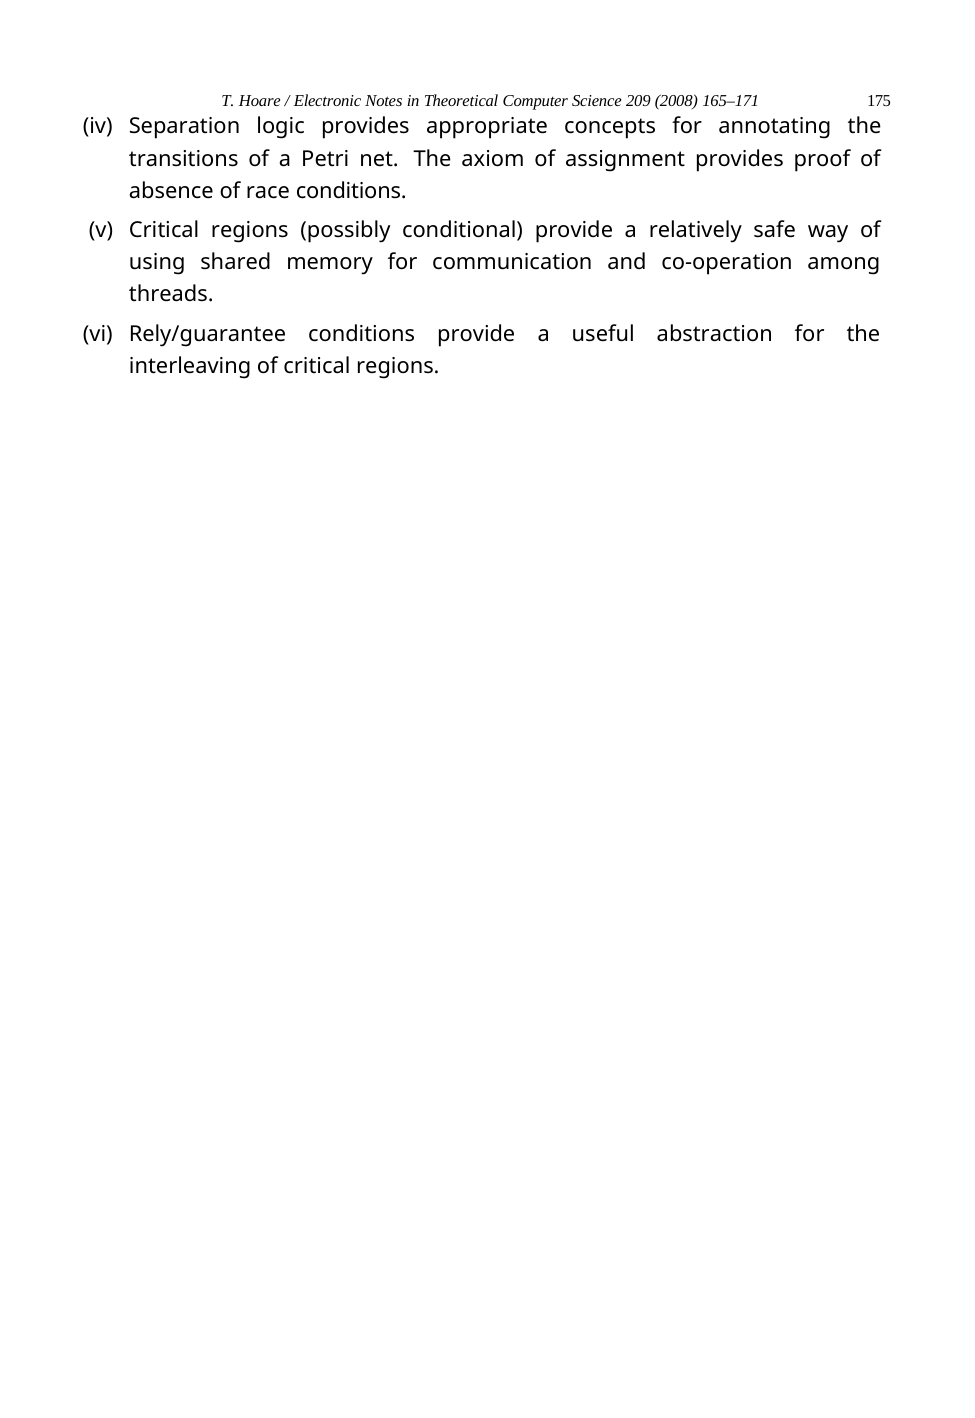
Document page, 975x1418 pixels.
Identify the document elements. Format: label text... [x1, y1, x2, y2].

list Rely/guarantee conditions provide a useful abstraction for the interleaving of critical regions. [83, 318, 881, 380]
list Separation logic provides appropriate concepts for annotating the transitions of a Petri net. The axiom of assignment provides proof of absence of race conditions. [83, 110, 881, 204]
list Critical regions (possibly conditional) provide a relatively safe way of using shared memory for communication and co-operation among threads. [89, 214, 881, 308]
